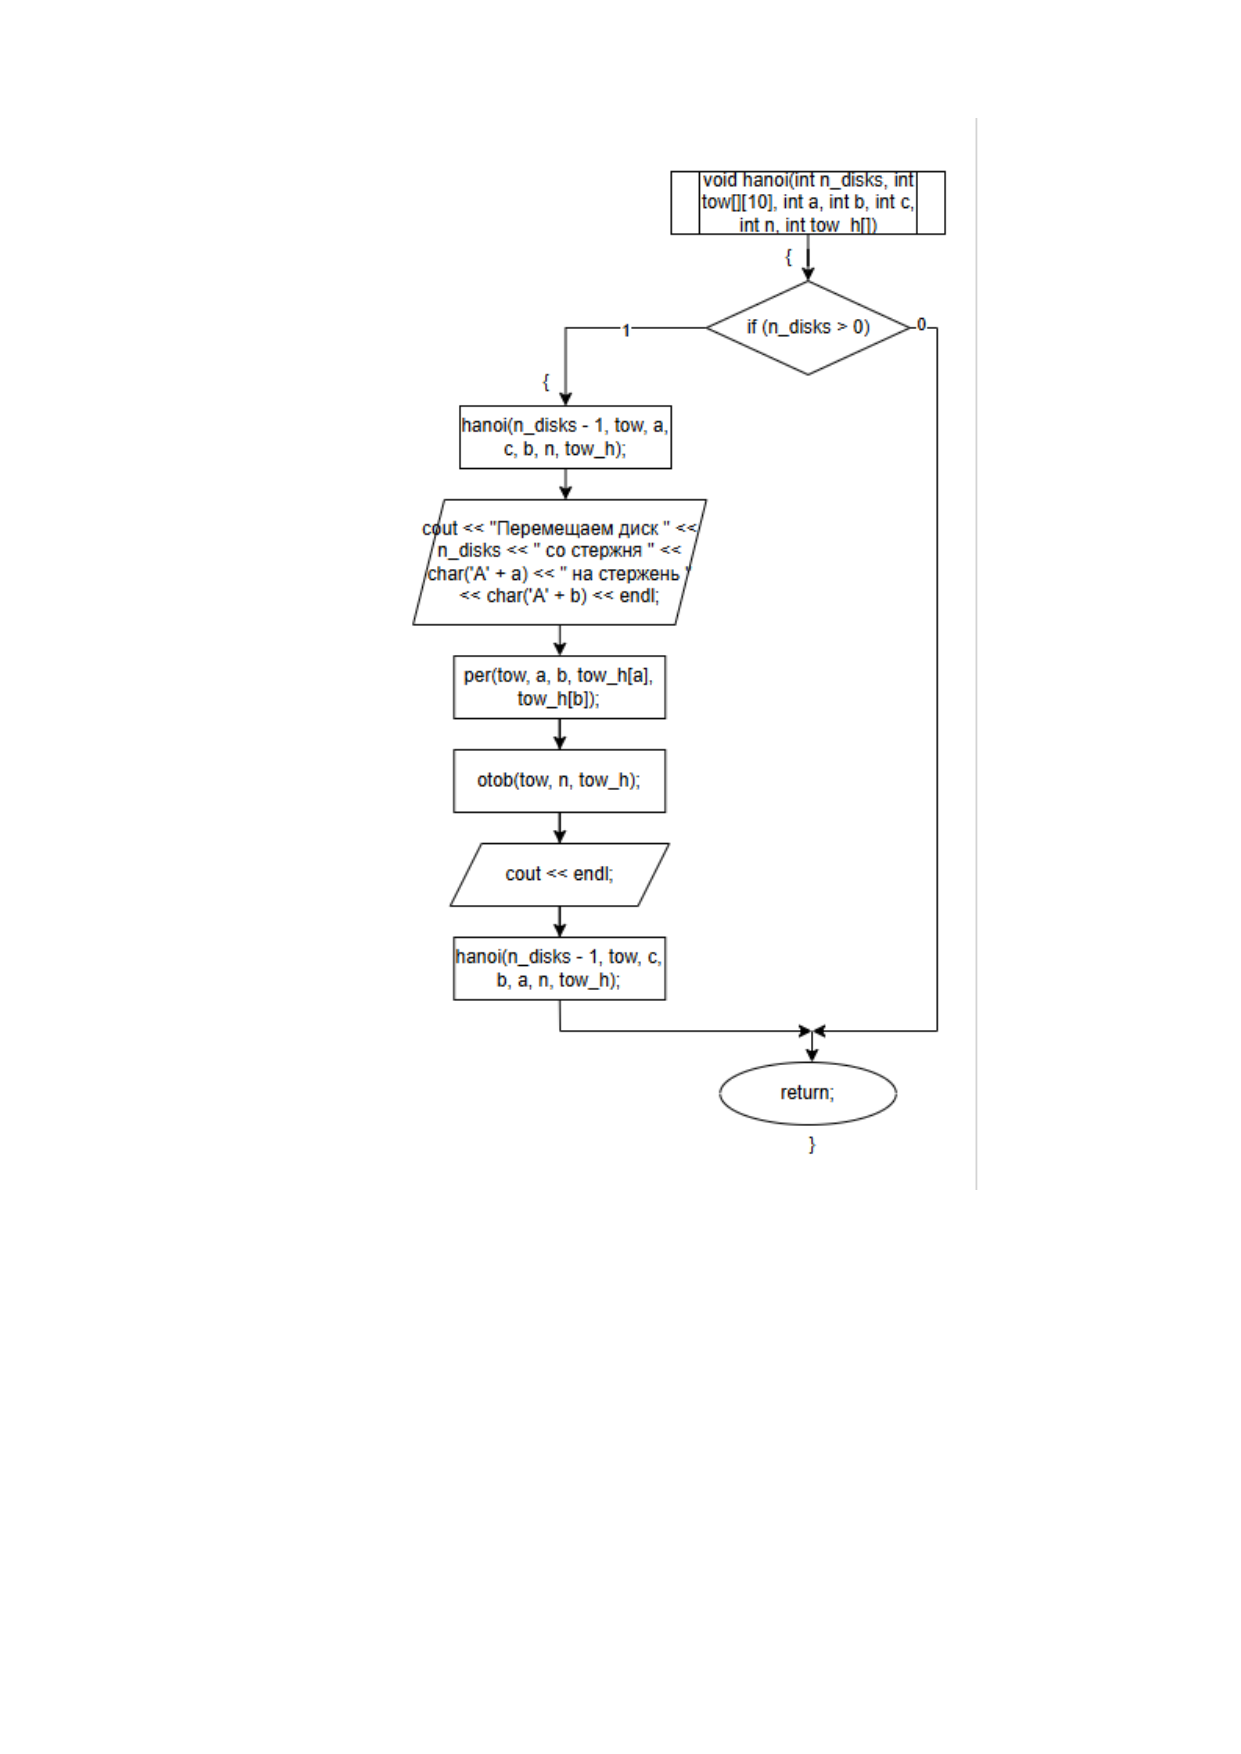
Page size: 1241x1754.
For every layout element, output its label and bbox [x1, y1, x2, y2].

picture [350, 118, 979, 1190]
